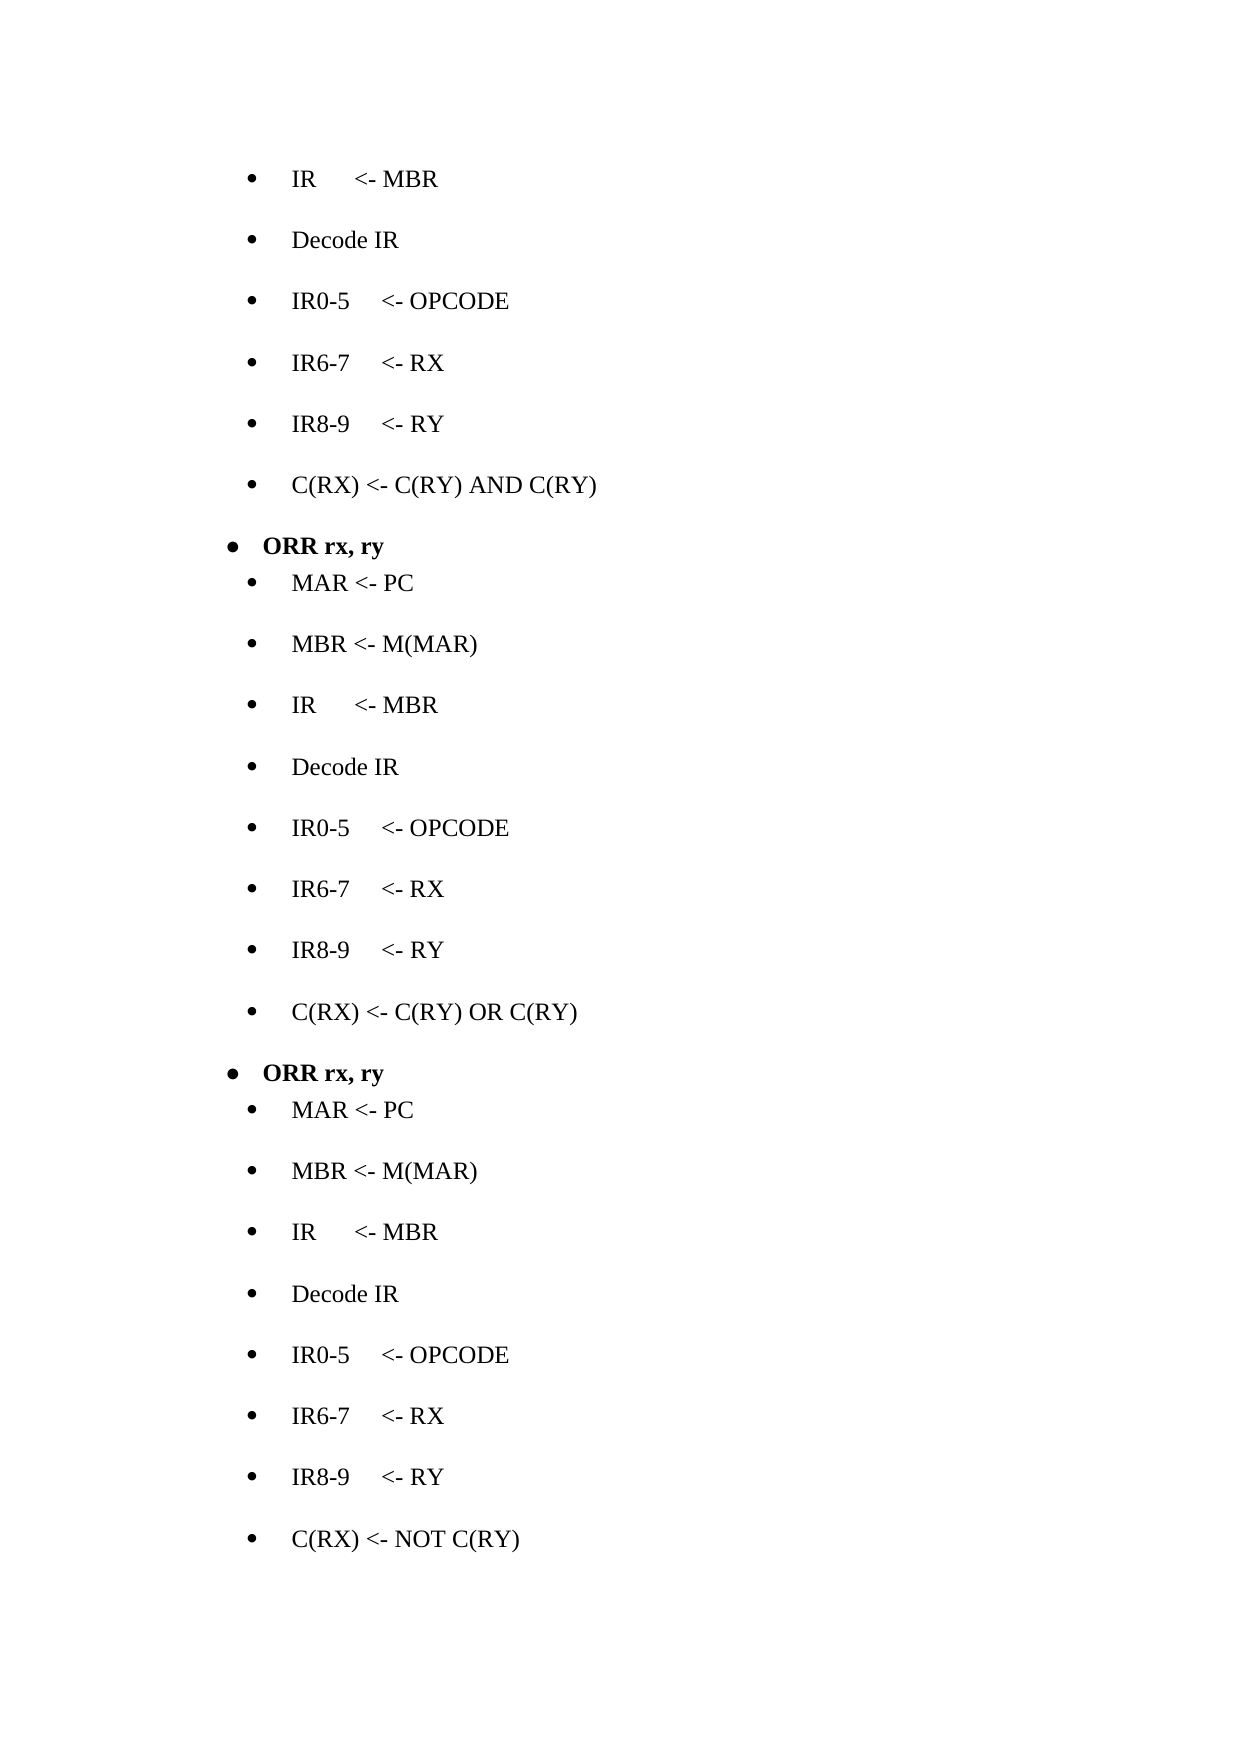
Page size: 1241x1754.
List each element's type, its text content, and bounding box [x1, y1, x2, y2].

list IR0-5 <- OPCODE [248, 811, 1053, 844]
list MAR <- PC [248, 1093, 1053, 1126]
list IR <- MBR [248, 1216, 1053, 1248]
list C(RX) <- NOT C(RY) [248, 1522, 1053, 1554]
list Decode IR [248, 1277, 1053, 1309]
list IR <- MBR [248, 689, 1053, 721]
list Decode IR [248, 750, 1053, 782]
list IR6-7 <- RX [248, 1399, 1053, 1432]
list IR0-5 <- OPCODE [248, 1338, 1053, 1371]
list IR8-9 <- RY [248, 407, 1053, 439]
list IR <- MBR [248, 162, 1053, 194]
list C(RX) <- C(RY) OR C(RY) [248, 995, 1053, 1027]
list IR0-5 <- OPCODE [248, 284, 1053, 317]
list ORR rx, ry [225, 529, 1053, 562]
list IR6-7 <- RX [248, 872, 1053, 905]
list MAR <- PC [248, 566, 1053, 599]
list C(RX) <- C(RY) AND C(RY) [248, 468, 1053, 501]
list Decode IR [248, 223, 1053, 256]
list ORR rx, ry [225, 1056, 1053, 1089]
list IR6-7 <- RX [248, 346, 1053, 378]
list MBR <- M(MAR) [248, 627, 1053, 660]
list MBR <- M(MAR) [248, 1154, 1053, 1187]
list IR8-9 <- RY [248, 1461, 1053, 1493]
list IR8-9 <- RY [248, 934, 1053, 966]
